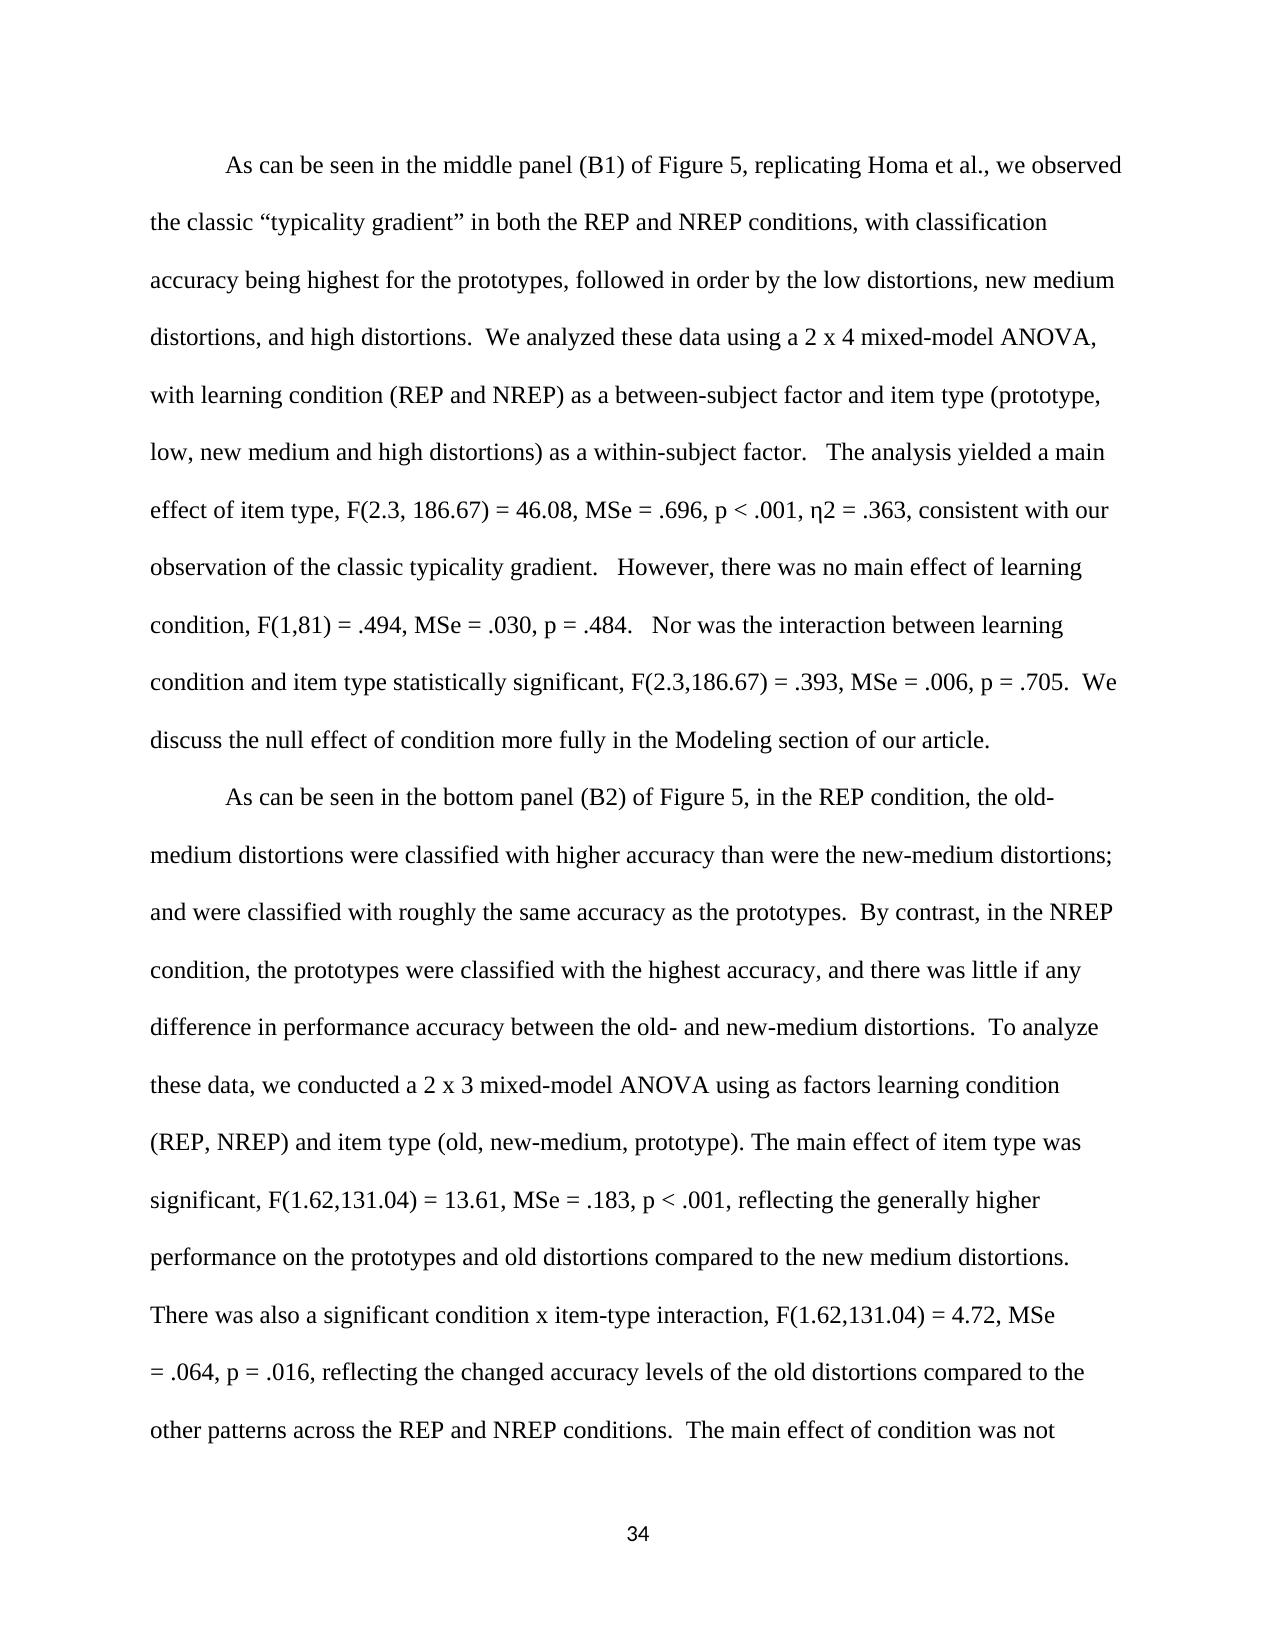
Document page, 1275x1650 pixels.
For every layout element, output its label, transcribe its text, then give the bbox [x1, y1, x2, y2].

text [150, 782, 1125, 1444]
text As can be seen in the middle panel (B1) of Figure 5, replicating Homa et al., we observed the classic “typicality gradient” in both the REP and NREP conditions, with classification accuracy being highest for the prototypes, followed in order by the low distortions, new medium distortions, and high distortions. We analyzed these data using a 2 x 4 mixed-model ANOVA, with learning condition (REP and NREP) as a between-subject factor and item type (prototype, low, new medium and high distortions) as a within-subject factor. The analysis yielded a main effect of item type, F(2.3, 186.67) = 46.08, MSe = .696, p < .001, η2 = .363, consistent with our observation of the classic typicality gradient. However, there was no main effect of learning condition, F(1,81) = .494, MSe = .030, p = .484. Nor was the interaction between learning condition and item type statistically significant, F(2.3,186.67) = .393, MSe = .006, p = .705. We discuss the null effect of condition more fully in the Modeling section of our article. [150, 150, 1125, 754]
